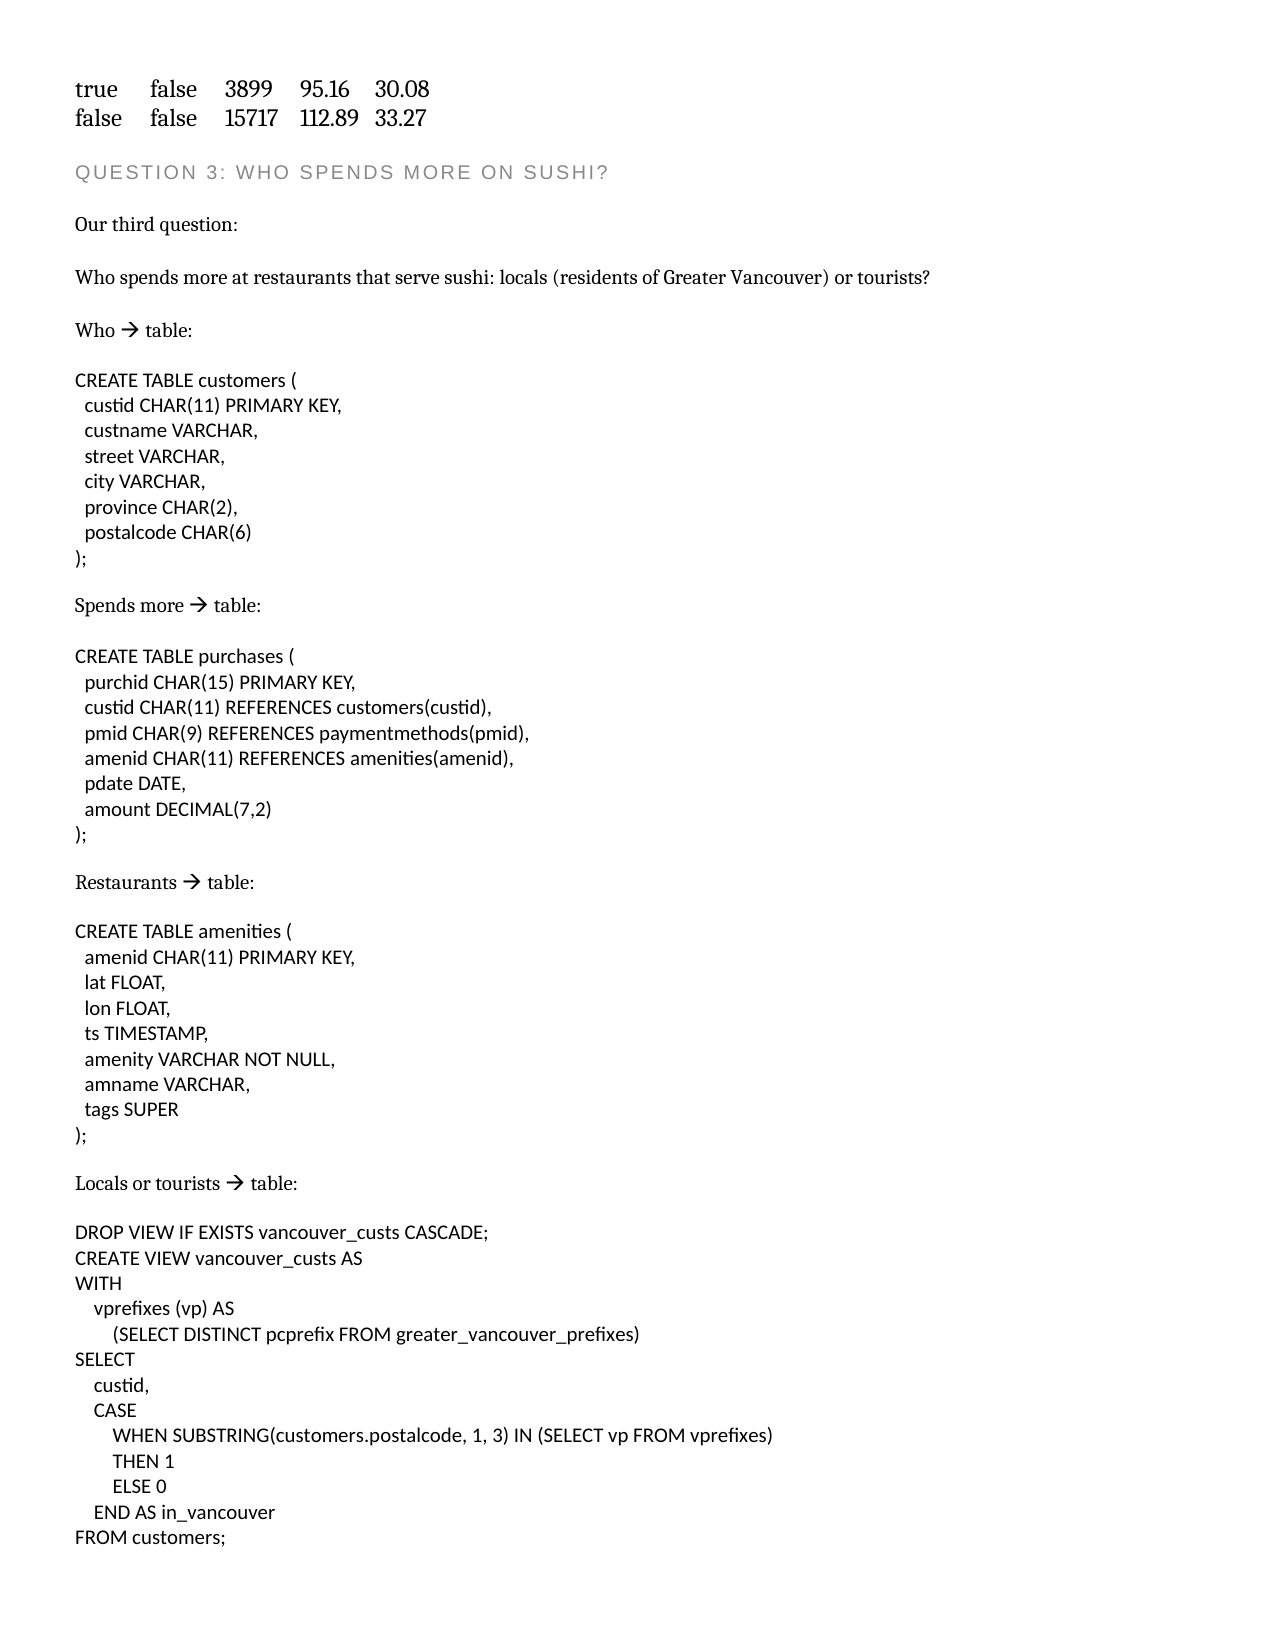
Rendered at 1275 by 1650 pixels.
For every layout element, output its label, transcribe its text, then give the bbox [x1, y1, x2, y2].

text CREATE TABLE purchases ( [75, 643, 1200, 669]
text SELECT [75, 1346, 1200, 1372]
text Who spends more at restaurants that serve sushi: locals (residents of Greater Vancouver) or tourists? [75, 266, 1200, 290]
text Our third question: [75, 213, 1200, 237]
text street VARCHAR, [75, 443, 1200, 468]
text lat FLOAT, [75, 969, 1200, 995]
text amenid CHAR(11) PRIMARY KEY, [75, 944, 1200, 969]
text amount DECIMAL(7,2) [75, 796, 1200, 821]
text DROP VIEW IF EXISTS vancouver_custs CASCADE; [75, 1219, 1200, 1245]
text custid CHAR(11) PRIMARY KEY, [75, 392, 1200, 418]
text END AS in_vancouver [75, 1499, 1200, 1524]
text THEN 1 [75, 1448, 1200, 1473]
text custname VARCHAR, [75, 418, 1200, 443]
text amenid CHAR(11) REFERENCES amenities(amenid), [75, 745, 1200, 771]
text amenity VARCHAR NOT NULL, [75, 1046, 1200, 1071]
text lon FLOAT, [75, 995, 1200, 1020]
text CREATE TABLE amenities ( [75, 919, 1200, 944]
text custid CHAR(11) REFERENCES customers(custid), [75, 694, 1200, 720]
text purchid CHAR(15) PRIMARY KEY, [75, 669, 1200, 694]
text ); [75, 545, 1200, 570]
text (SELECT DISTINCT pcprefix FROM greater_vancouver_prefixes) [75, 1321, 1200, 1346]
text pmid CHAR(9) REFERENCES paymentmethods(pmid), [75, 720, 1200, 745]
text CASE [75, 1397, 1200, 1423]
text amname VARCHAR, [75, 1071, 1200, 1097]
text pdate DATE, [75, 771, 1200, 796]
text custid, [75, 1372, 1200, 1397]
text province CHAR(2), [75, 494, 1200, 519]
text postalcode CHAR(6) [75, 519, 1200, 545]
text Restaurants table: [75, 871, 1200, 895]
text vprefixes (vp) AS [75, 1296, 1200, 1321]
text ts TIMESTAMP, [75, 1020, 1200, 1046]
text true false 3899 95.16 30.08 [75, 75, 1200, 104]
text false false 15717 112.89 33.27 [75, 104, 1200, 132]
text WITH [75, 1270, 1200, 1296]
text WHEN SUBSTRING(customers.postalcode, 1, 3) IN (SELECT vp FROM vprefixes) [75, 1423, 1200, 1448]
text QUESTION 3: WHO SPENDS MORE ON SUSHI? [75, 161, 1200, 184]
text ); [75, 1122, 1200, 1147]
text city VARCHAR, [75, 468, 1200, 494]
text ELSE 0 [75, 1473, 1200, 1499]
text CREATE VIEW vancouver_custs AS [75, 1245, 1200, 1270]
text Spends more table: [75, 594, 1200, 618]
text tags SUPER [75, 1097, 1200, 1122]
text Locals or tourists table: [75, 1171, 1200, 1195]
text FROM customers; [75, 1524, 1200, 1550]
text CREATE TABLE customers ( [75, 367, 1200, 392]
text ); [75, 821, 1200, 847]
text Who table: [75, 319, 1200, 343]
